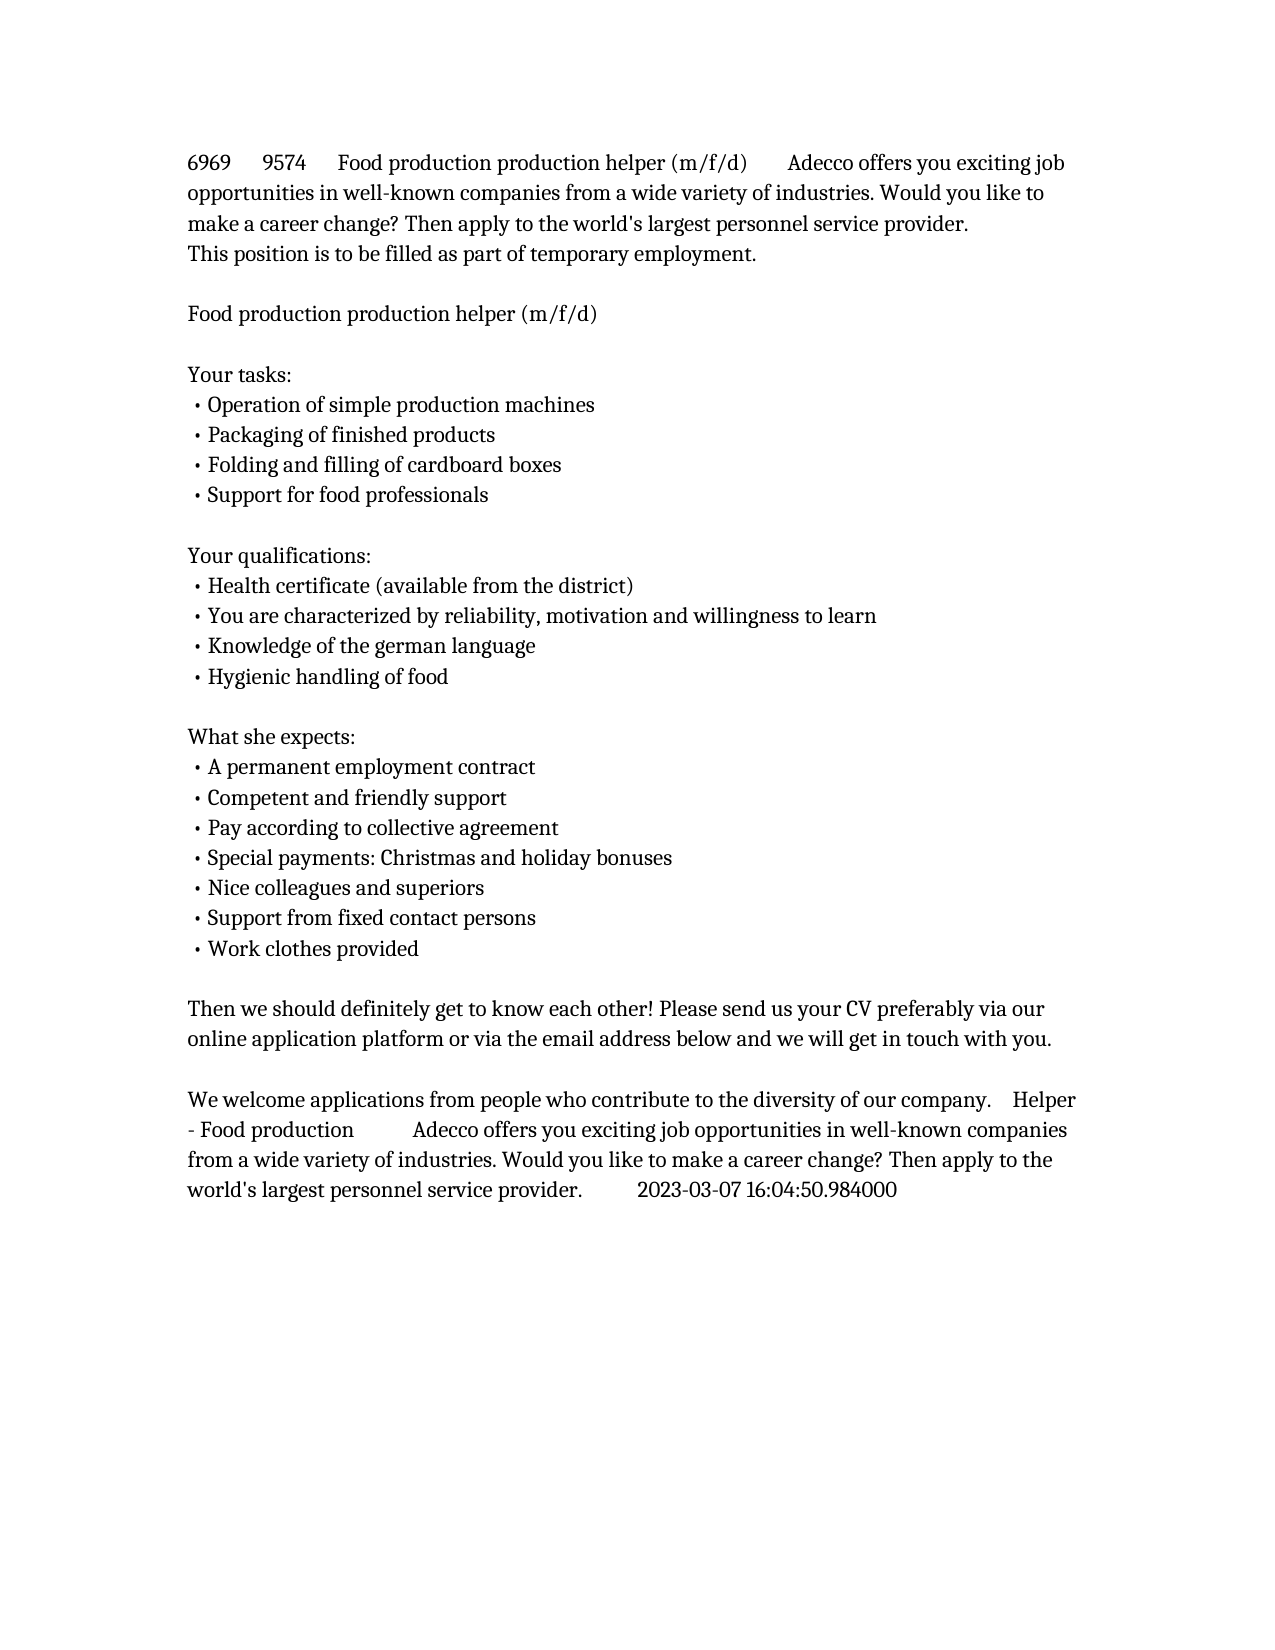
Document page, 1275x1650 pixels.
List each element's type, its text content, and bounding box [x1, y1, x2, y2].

text 6969 9574 Food production production helper (m/f/d) Adecco offers you exciting job opportunities in well-known companies from a wide variety of industries. Would you like to make a career change? Then apply to the world's largest personnel service provider. This position is to be filled as part of temporary employment. Food production production helper (m/f/d) Your tasks: • Operation of simple production machines • Packaging of finished products • Folding and filling of cardboard boxes • Support for food professionals Your qualifications: • Health certificate (available from the district) • You are characterized by reliability, motivation and willingness to learn • Knowledge of the german language • Hygienic handling of food What she expects: • A permanent employment contract • Competent and friendly support • Pay according to collective agreement • Special payments: Christmas and holiday bonuses • Nice colleagues and superiors • Support from fixed contact persons • Work clothes provided Then we should definitely get to know each other! Please send us your CV preferably via our online application platform or via the email address below and we will get in touch with you. We welcome applications from people who contribute to the diversity of our company. Helper - Food production Adecco offers you exciting job opportunities in well-known companies from a wide variety of industries. Would you like to make a career change? Then apply to the world's largest personnel service provider. 2023-03-07 16:04:50.984000 [187, 150, 1087, 1234]
